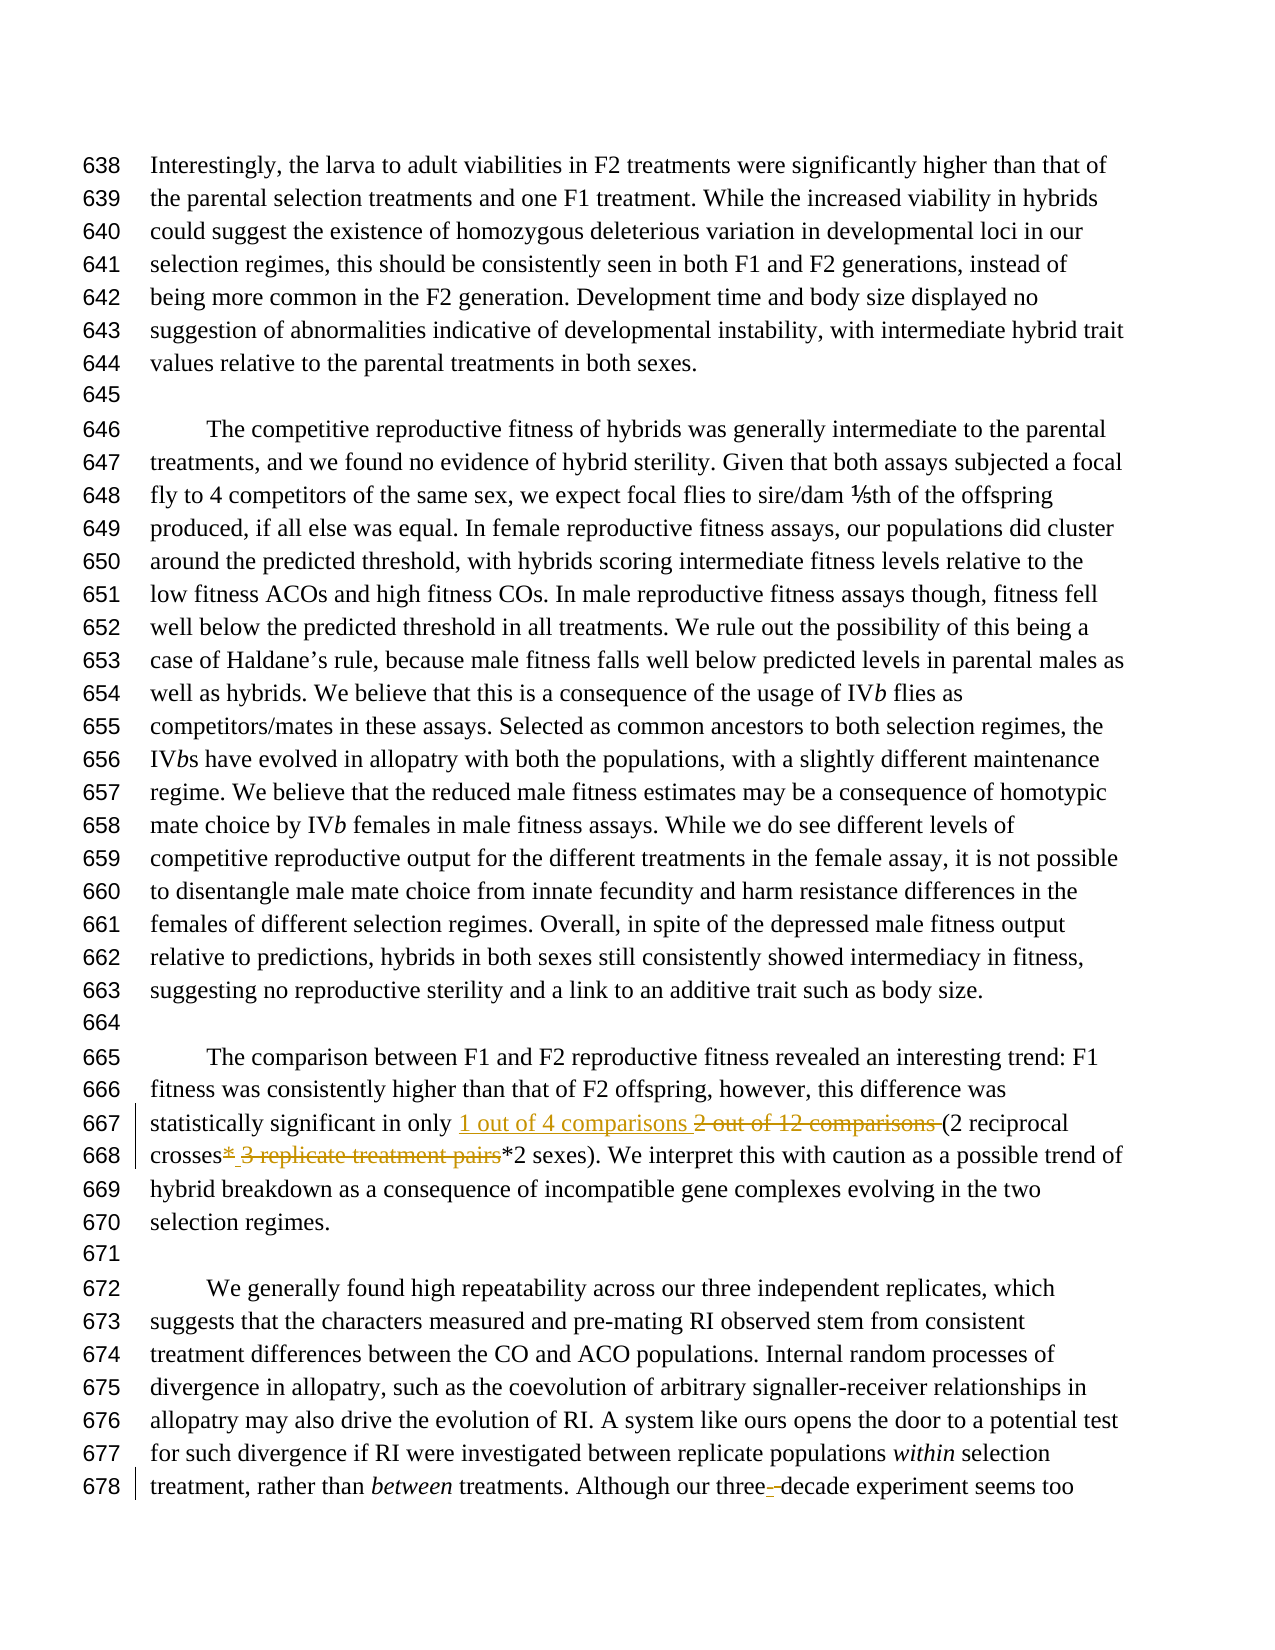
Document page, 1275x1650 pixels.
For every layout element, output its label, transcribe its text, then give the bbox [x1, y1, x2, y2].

text The competitive reproductive fitness of hybrids was generally intermediate to the parental treatments, and we found no evidence of hybrid sterility. Given that both assays subjected a focal fly to 4 competitors of the same sex, we expect focal flies to sire/dam ⅕th of the offspring produced, if all else was equal. In female reproductive fitness assays, our populations did cluster around the predicted threshold, with hybrids scoring intermediate fitness levels relative to the low fitness ACOs and high fitness COs. In male reproductive fitness assays though, fitness fell well below the predicted threshold in all treatments. We rule out the possibility of this being a case of Haldane’s rule, because male fitness falls well below predicted levels in parental males as well as hybrids. We believe that this is a consequence of the usage of IVb flies as competitors/mates in these assays. Selected as common ancestors to both selection regimes, the IVbs have evolved in allopatry with both the populations, with a slightly different maintenance regime. We believe that the reduced male fitness estimates may be a consequence of homotypic mate choice by IVb females in male fitness assays. While we do see different levels of competitive reproductive output for the different treatments in the female assay, it is not possible to disentangle male mate choice from innate fecundity and harm resistance differences in the females of different selection regimes. Overall, in spite of the depressed male fitness output relative to predictions, hybrids in both sexes still consistently showed intermediacy in fitness, suggesting no reproductive sterility and a link to an additive trait such as body size. [150, 414, 1125, 1004]
text The comparison between F1 and F2 reproductive fitness revealed an interesting trend: F1 fitness was consistently higher than that of F2 offspring, however, this difference was statistically significant in only (2 reciprocal crosses*2 sexes). We interpret this with caution as a possible trend of hybrid breakdown as a consequence of incompatible gene complexes evolving in the two selection regimes. [150, 1042, 1125, 1235]
